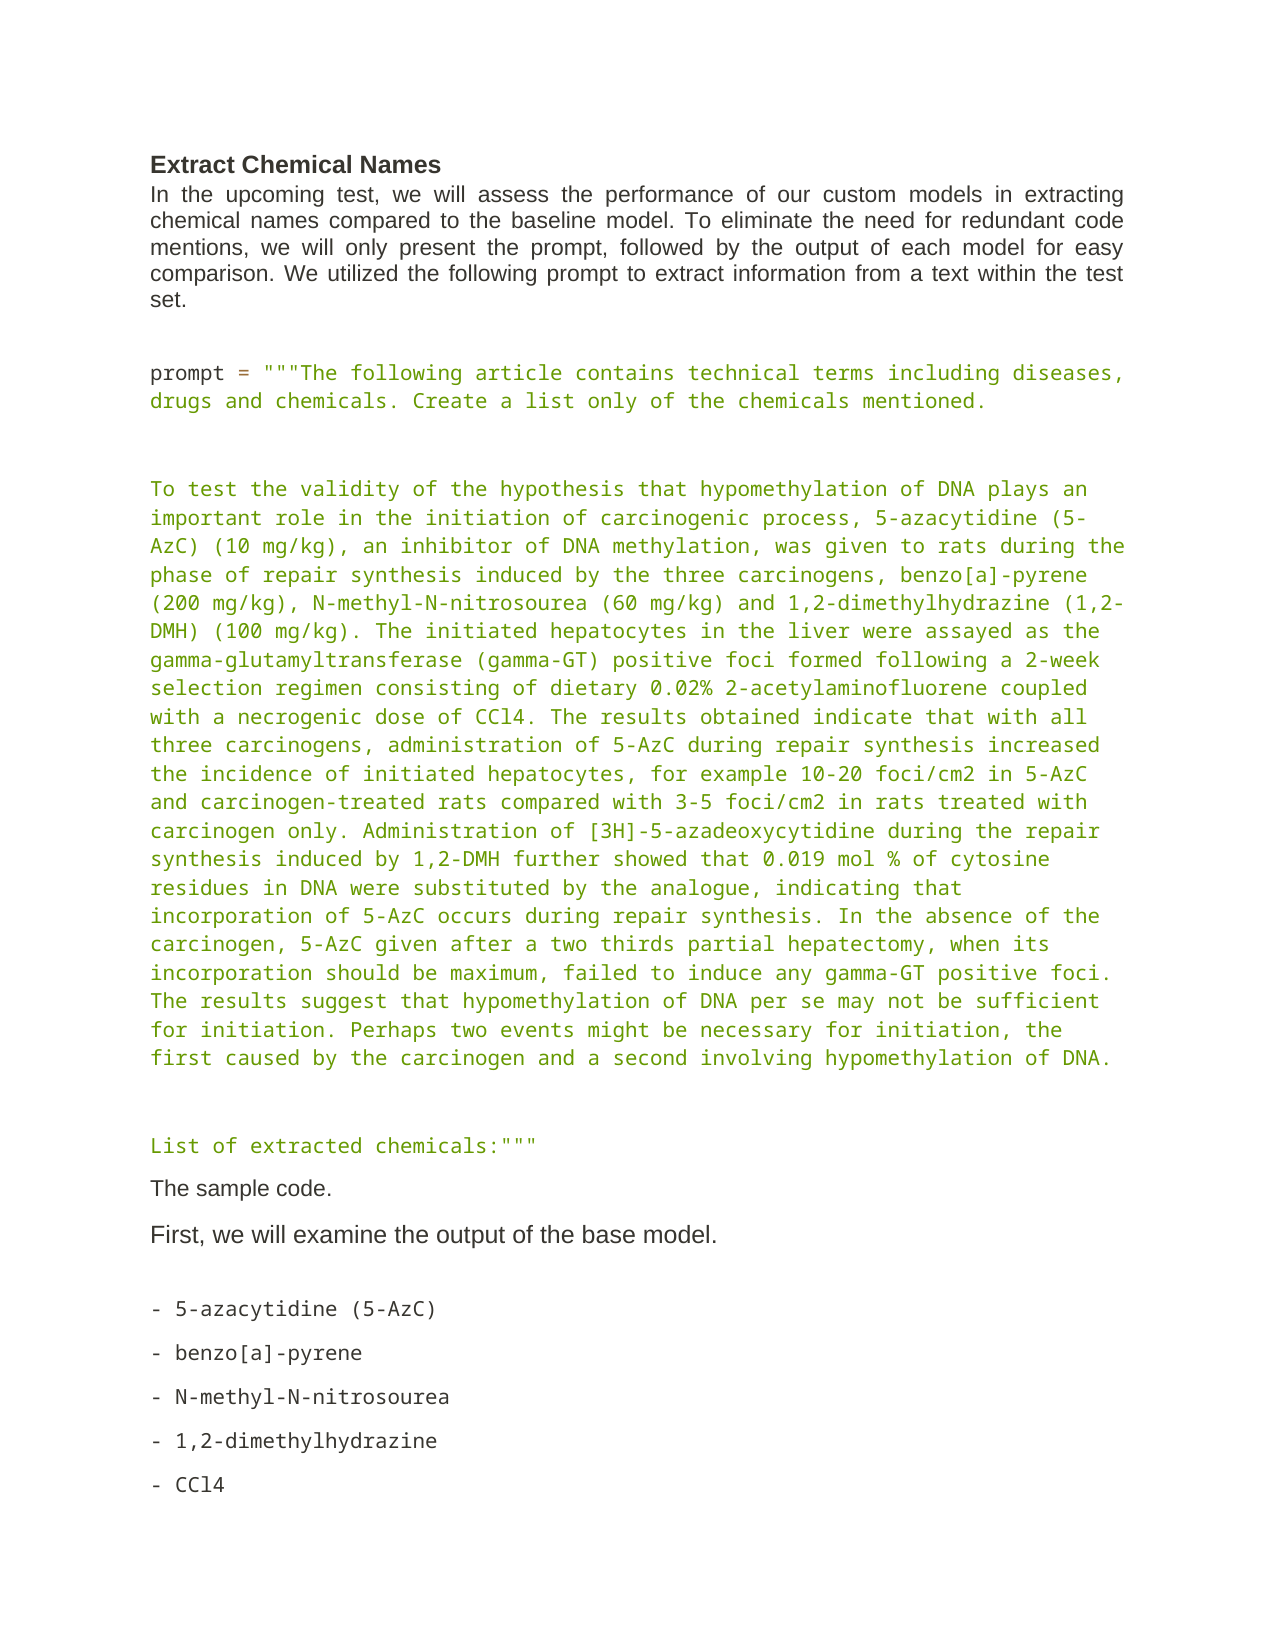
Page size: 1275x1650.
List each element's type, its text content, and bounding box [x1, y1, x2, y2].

text - N-methyl-N-nitrosourea [150, 1382, 1125, 1411]
subtitle Extract Chemical Names [150, 150, 1125, 179]
text - benzo[a]-pyrene [150, 1338, 1125, 1367]
text The sample code. [150, 1175, 1125, 1202]
text - CCl4 [150, 1471, 1125, 1499]
text To test the validity of the hypothesis that hypomethylation of DNA plays an important role in the initiation of carcinogenic process, 5-azacytidine (5-AzC) (10 mg/kg), an inhibitor of DNA methylation, was given to rats during the phase of repair synthesis induced by the three carcinogens, benzo[a]-pyrene (200 mg/kg), N-methyl-N-nitrosourea (60 mg/kg) and 1,2-dimethylhydrazine (1,2-DMH) (100 mg/kg). The initiated hepatocytes in the liver were assayed as the gamma-glutamyltransferase (gamma-GT) positive foci formed following a 2-week selection regimen consisting of dietary 0.02% 2-acetylaminofluorene coupled with a necrogenic dose of CCl4. The results obtained indicate that with all three carcinogens, administration of 5-AzC during repair synthesis increased the incidence of initiated hepatocytes, for example 10-20 foci/cm2 in 5-AzC and carcinogen-treated rats compared with 3-5 foci/cm2 in rats treated with carcinogen only. Administration of [3H]-5-azadeoxycytidine during the repair synthesis induced by 1,2-DMH further showed that 0.019 mol % of cytosine residues in DNA were substituted by the analogue, indicating that incorporation of 5-AzC occurs during repair synthesis. In the absence of the carcinogen, 5-AzC given after a two thirds partial hepatectomy, when its incorporation should be maximum, failed to induce any gamma-GT positive foci. The results suggest that hypomethylation of DNA per se may not be sufficient for initiation. Perhaps two events might be necessary for initiation, the first caused by the carcinogen and a second involving hypomethylation of DNA. [150, 474, 1125, 1072]
text prompt = """The following article contains technical terms including diseases, drugs and chemicals. Create a list only of the chemicals mentioned. [150, 358, 1125, 415]
text In the upcoming test, we will assess the performance of our custom models in extracting chemical names compared to the baseline model. To eliminate the need for redundant code mentions, we will only present the prompt, followed by the output of each model for easy comparison. We utilized the following prompt to extract information from a text within the test set. [150, 181, 1125, 313]
text List of extracted chemicals:""" [150, 1131, 1125, 1160]
text - 5-azacytidine (5-AzC) [150, 1294, 1125, 1323]
text - 1,2-dimethylhydrazine [150, 1427, 1125, 1455]
text First, we will examine the output of the base model. [150, 1221, 1125, 1249]
